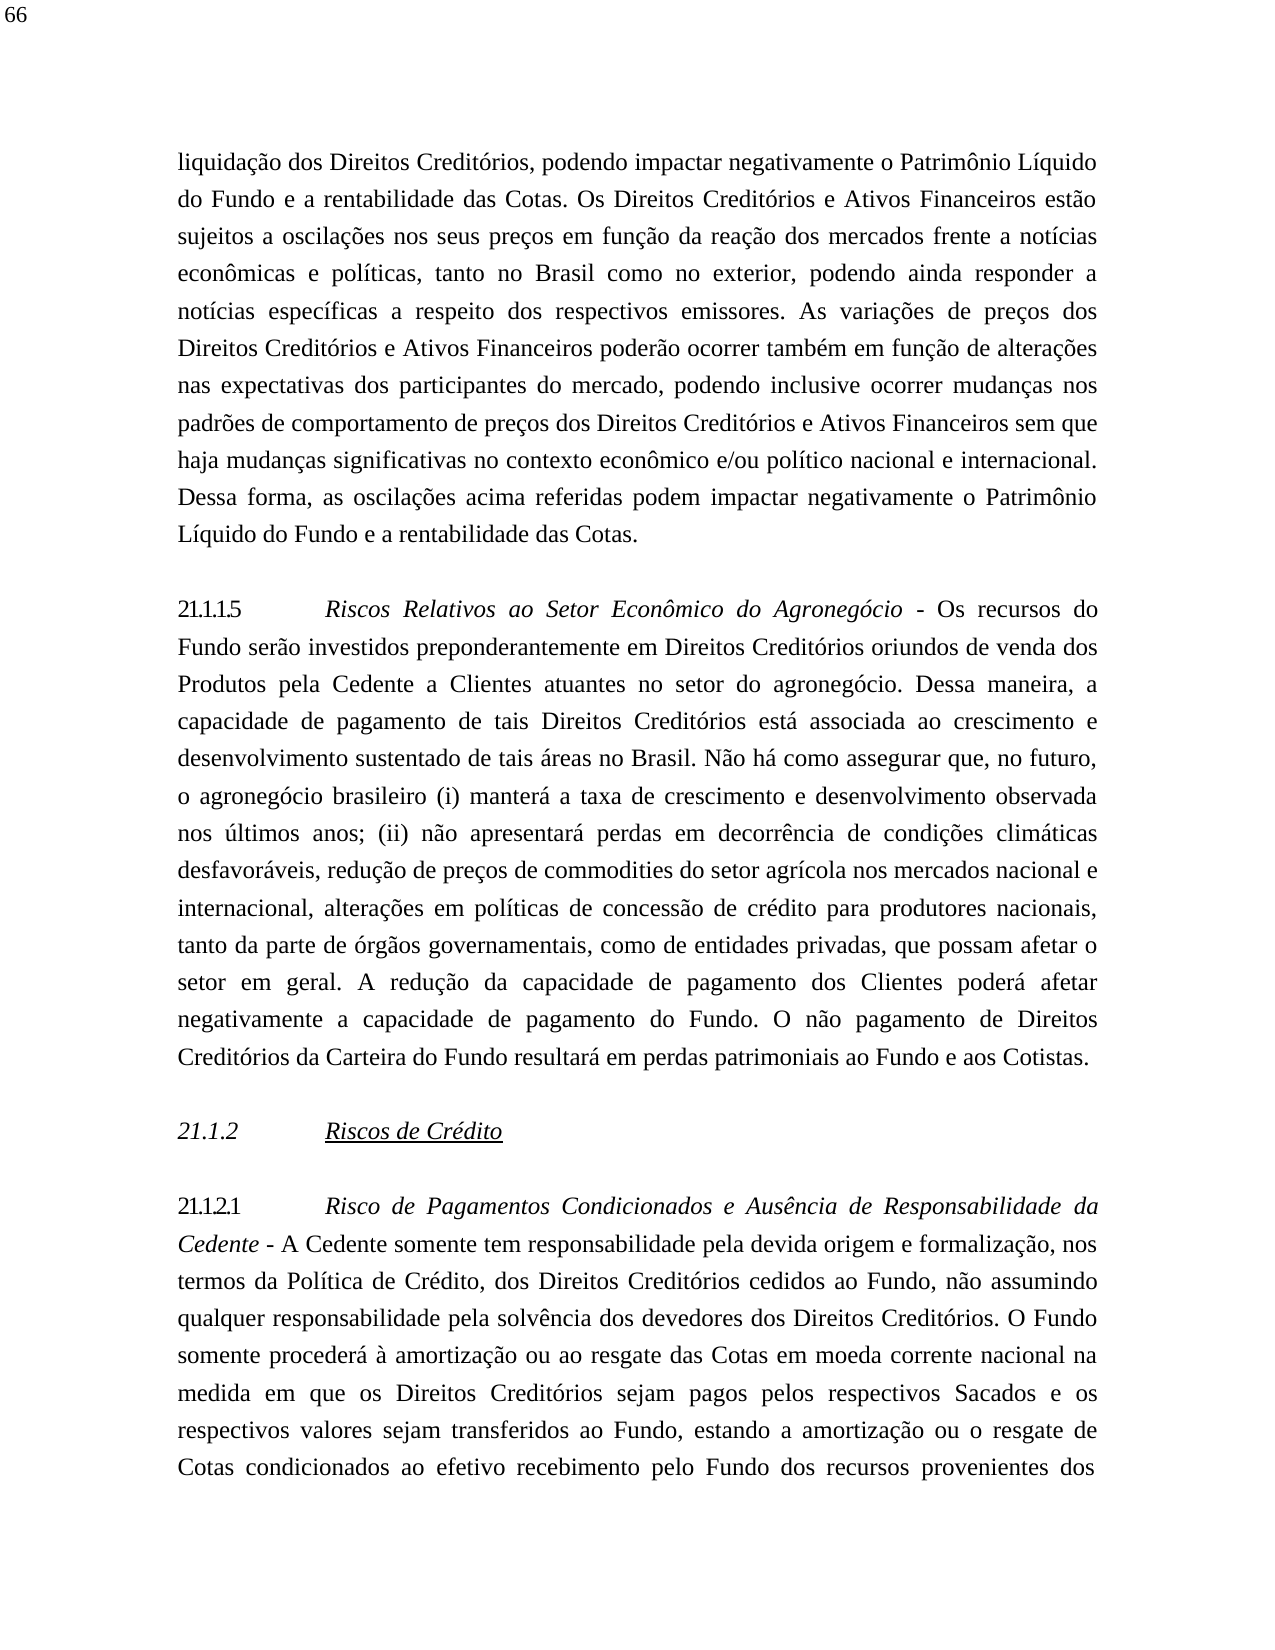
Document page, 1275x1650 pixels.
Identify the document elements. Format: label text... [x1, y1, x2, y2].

list Risco de Pagamentos Condicionados e Ausência de Responsabilidade da Cedente - A Cedente somente tem responsabilidade pela devida origem e formalização, nos termos da Política de Crédito, dos Direitos Creditórios cedidos ao Fundo, não assumindo qualquer responsabilidade pela solvência dos devedores dos Direitos Creditórios. O Fundo somente procederá à amortização ou ao resgate das Cotas em moeda corrente nacional na medida em que os Direitos Creditórios sejam pagos pelos respectivos Sacados e os respectivos valores sejam transferidos ao Fundo, estando a amortização ou o resgate de Cotas condicionados ao efetivo recebimento pelo Fundo dos recursos provenientes dos [177, 1191, 1098, 1481]
list Riscos de Crédito [177, 1116, 1196, 1145]
list Riscos Relativos ao Setor Econômico do Agronegócio - Os recursos do Fundo serão investidos preponderantemente em Direitos Creditórios oriundos de venda dos Produtos pela Cedente a Clientes atuantes no setor do agronegócio. Dessa maneira, a capacidade de pagamento de tais Direitos Creditórios está associada ao crescimento e desenvolvimento sustentado de tais áreas no Brasil. Não há como assegurar que, no futuro, o agronegócio brasileiro (i) manterá a taxa de crescimento e desenvolvimento observada nos últimos anos; (ii) não apresentará perdas em decorrência de condições climáticas desfavoráveis, redução de preços de commodities do setor agrícola nos mercados nacional e internacional, alterações em políticas de concessão de crédito para produtores nacionais, tanto da parte de órgãos governamentais, como de entidades privadas, que possam afetar o setor em geral. A redução da capacidade de pagamento dos Clientes poderá afetar negativamente a capacidade de pagamento do Fundo. O não pagamento de Direitos Creditórios da Carteira do Fundo resultará em perdas patrimoniais ao Fundo e aos Cotistas. [177, 594, 1098, 1071]
text liquidação dos Direitos Creditórios, podendo impactar negativamente o Patrimônio Líquido do Fundo e a rentabilidade das Cotas. Os Direitos Creditórios e Ativos Financeiros estão sujeitos a oscilações nos seus preços em função da reação dos mercados frente a notícias econômicas e políticas, tanto no Brasil como no exterior, podendo ainda responder a notícias específicas a respeito dos respectivos emissores. As variações de preços dos Direitos Creditórios e Ativos Financeiros poderão ocorrer também em função de alterações nas expectativas dos participantes do mercado, podendo inclusive ocorrer mudanças nos padrões de comportamento de preços dos Direitos Creditórios e Ativos Financeiros sem que haja mudanças significativas no contexto econômico e/ou político nacional e internacional. Dessa forma, as oscilações acima referidas podem impactar negativamente o Patrimônio Líquido do Fundo e a rentabilidade das Cotas. [177, 147, 1098, 548]
